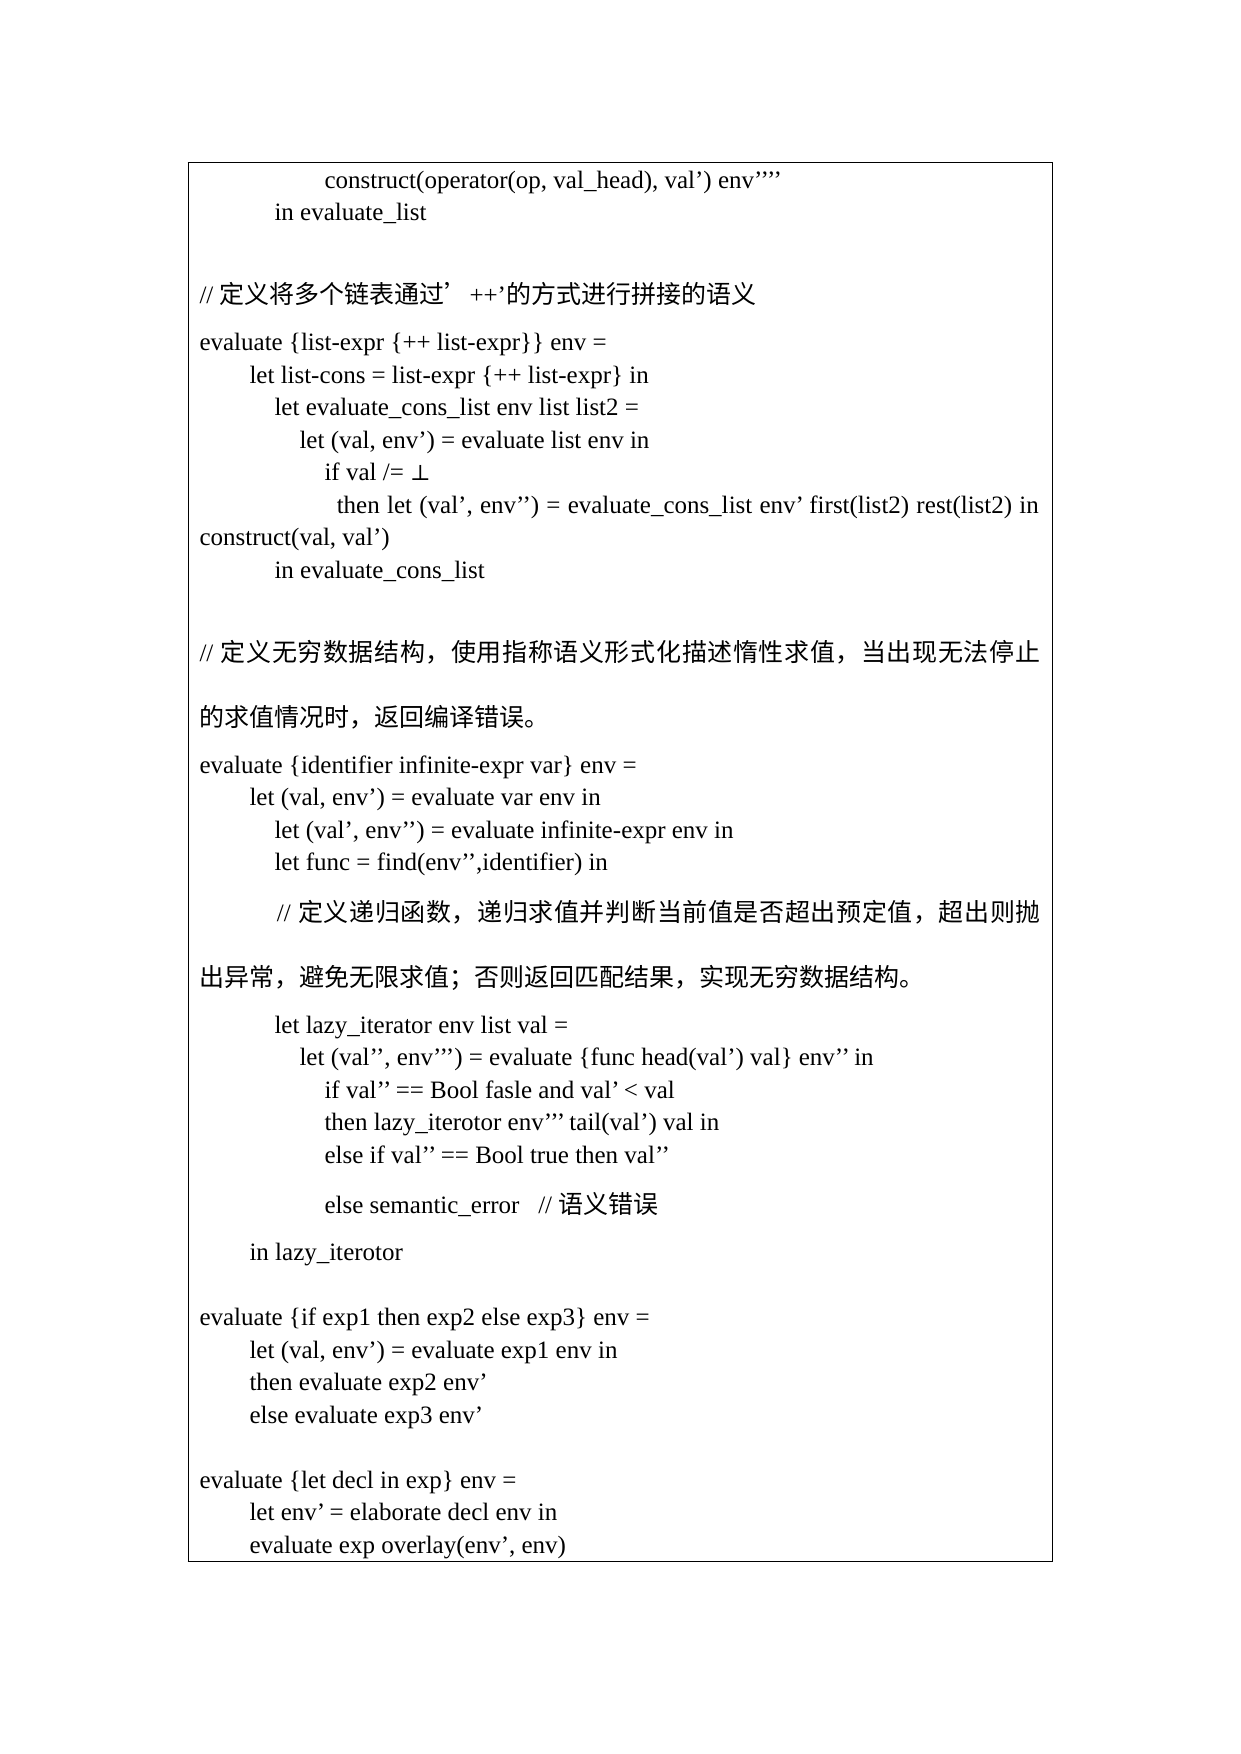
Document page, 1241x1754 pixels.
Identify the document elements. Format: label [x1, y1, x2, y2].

table_header [189, 163, 1052, 1561]
